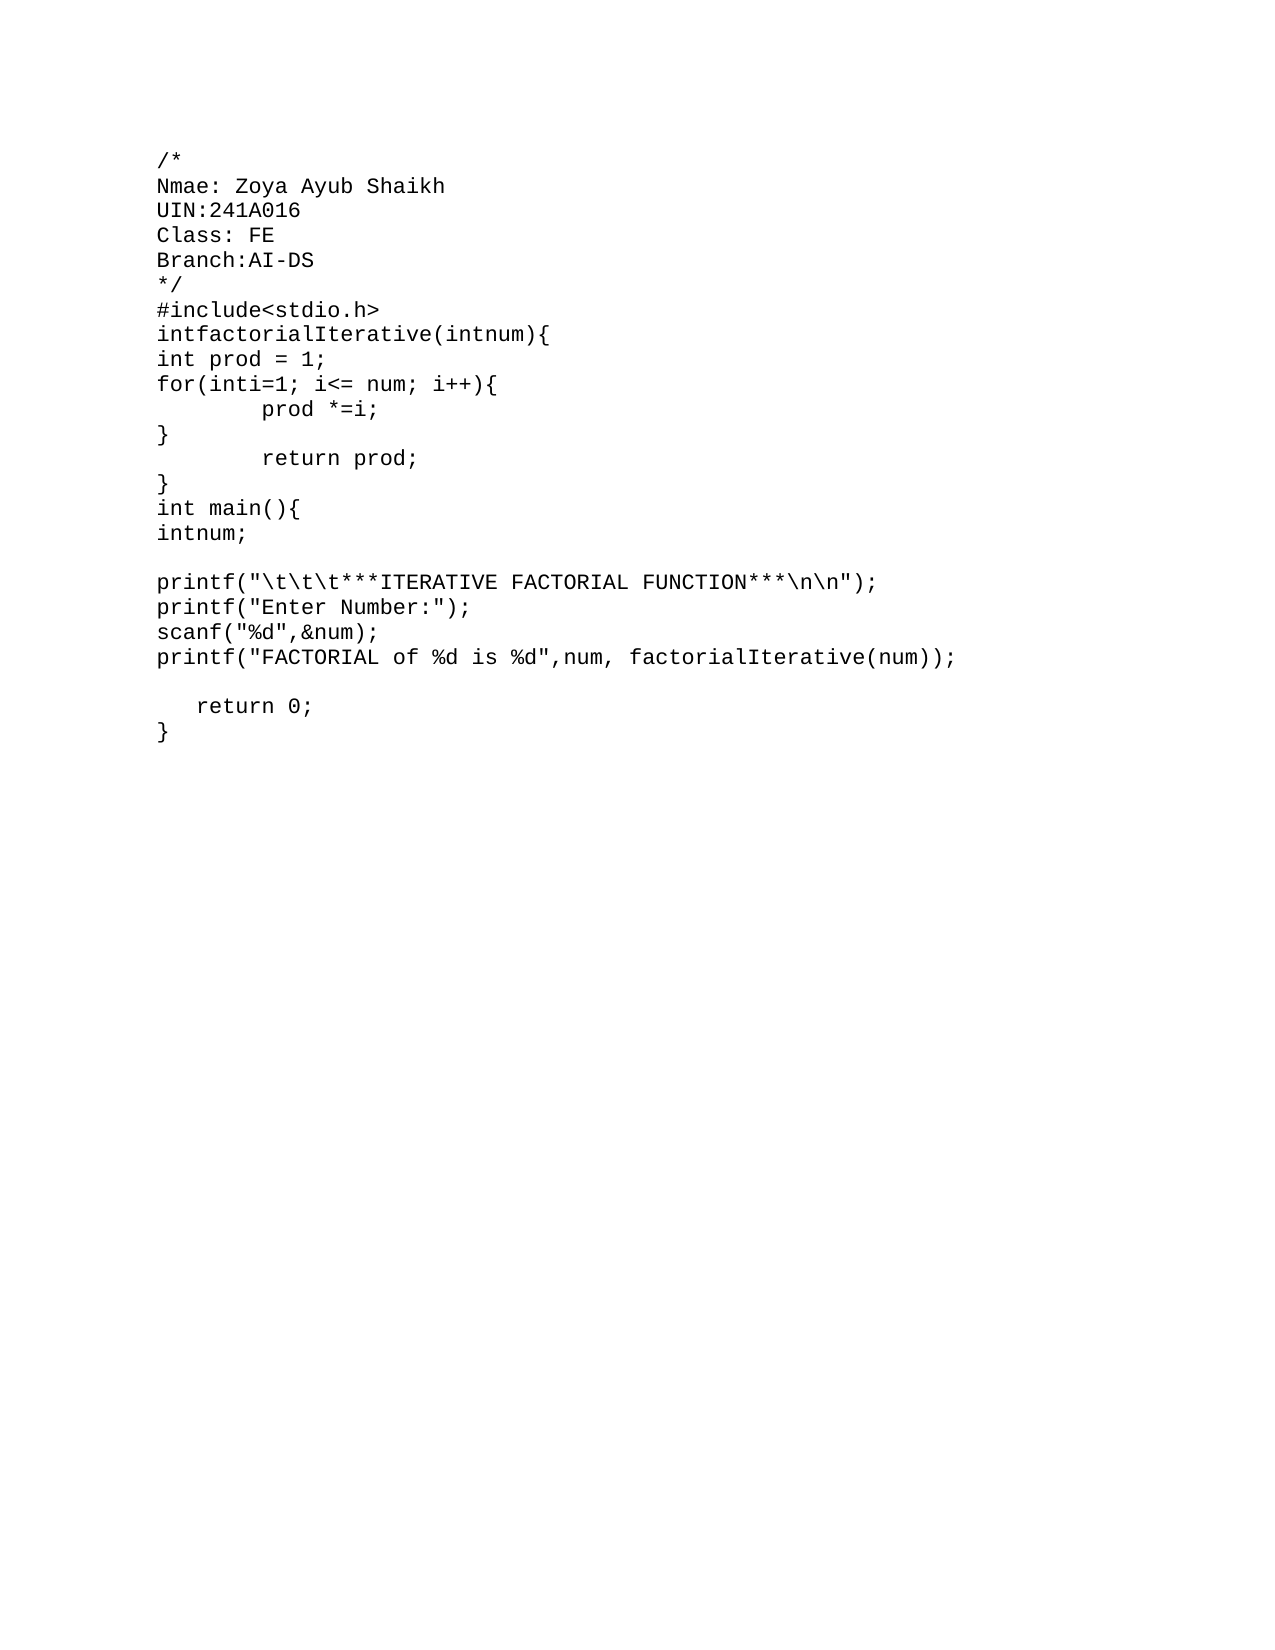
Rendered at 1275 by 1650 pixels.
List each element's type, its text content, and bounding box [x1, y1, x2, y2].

text Nmae: Zoya Ayub Shaikh [156, 175, 1118, 199]
text } [156, 423, 1118, 447]
text intnum; [156, 522, 1118, 547]
text } [156, 472, 1118, 497]
text /* [156, 150, 1118, 175]
text */ [156, 274, 1118, 299]
text int prod = 1; [156, 348, 1118, 373]
text printf("FACTORIAL of %d is %d",num, factorialIterative(num)); [156, 646, 1118, 671]
text #include<stdio.h> [156, 299, 1118, 323]
text prod *=i; [156, 398, 1118, 423]
text } [156, 720, 1118, 745]
text for(inti=1; i<= num; i++){ [156, 373, 1118, 398]
text scanf("%d",&num); [156, 621, 1118, 646]
text return prod; [156, 447, 1118, 472]
text printf("Enter Number:"); [156, 596, 1118, 621]
text Class: FE [156, 224, 1118, 249]
text intfactorialIterative(intnum){ [156, 323, 1118, 348]
text Branch:AI-DS [156, 249, 1118, 274]
text printf("\t\t\t***ITERATIVE FACTORIAL FUNCTION***\n\n"); [156, 571, 1118, 596]
text UIN:241A016 [156, 199, 1118, 224]
text return 0; [156, 695, 1118, 720]
text int main(){ [156, 497, 1118, 522]
